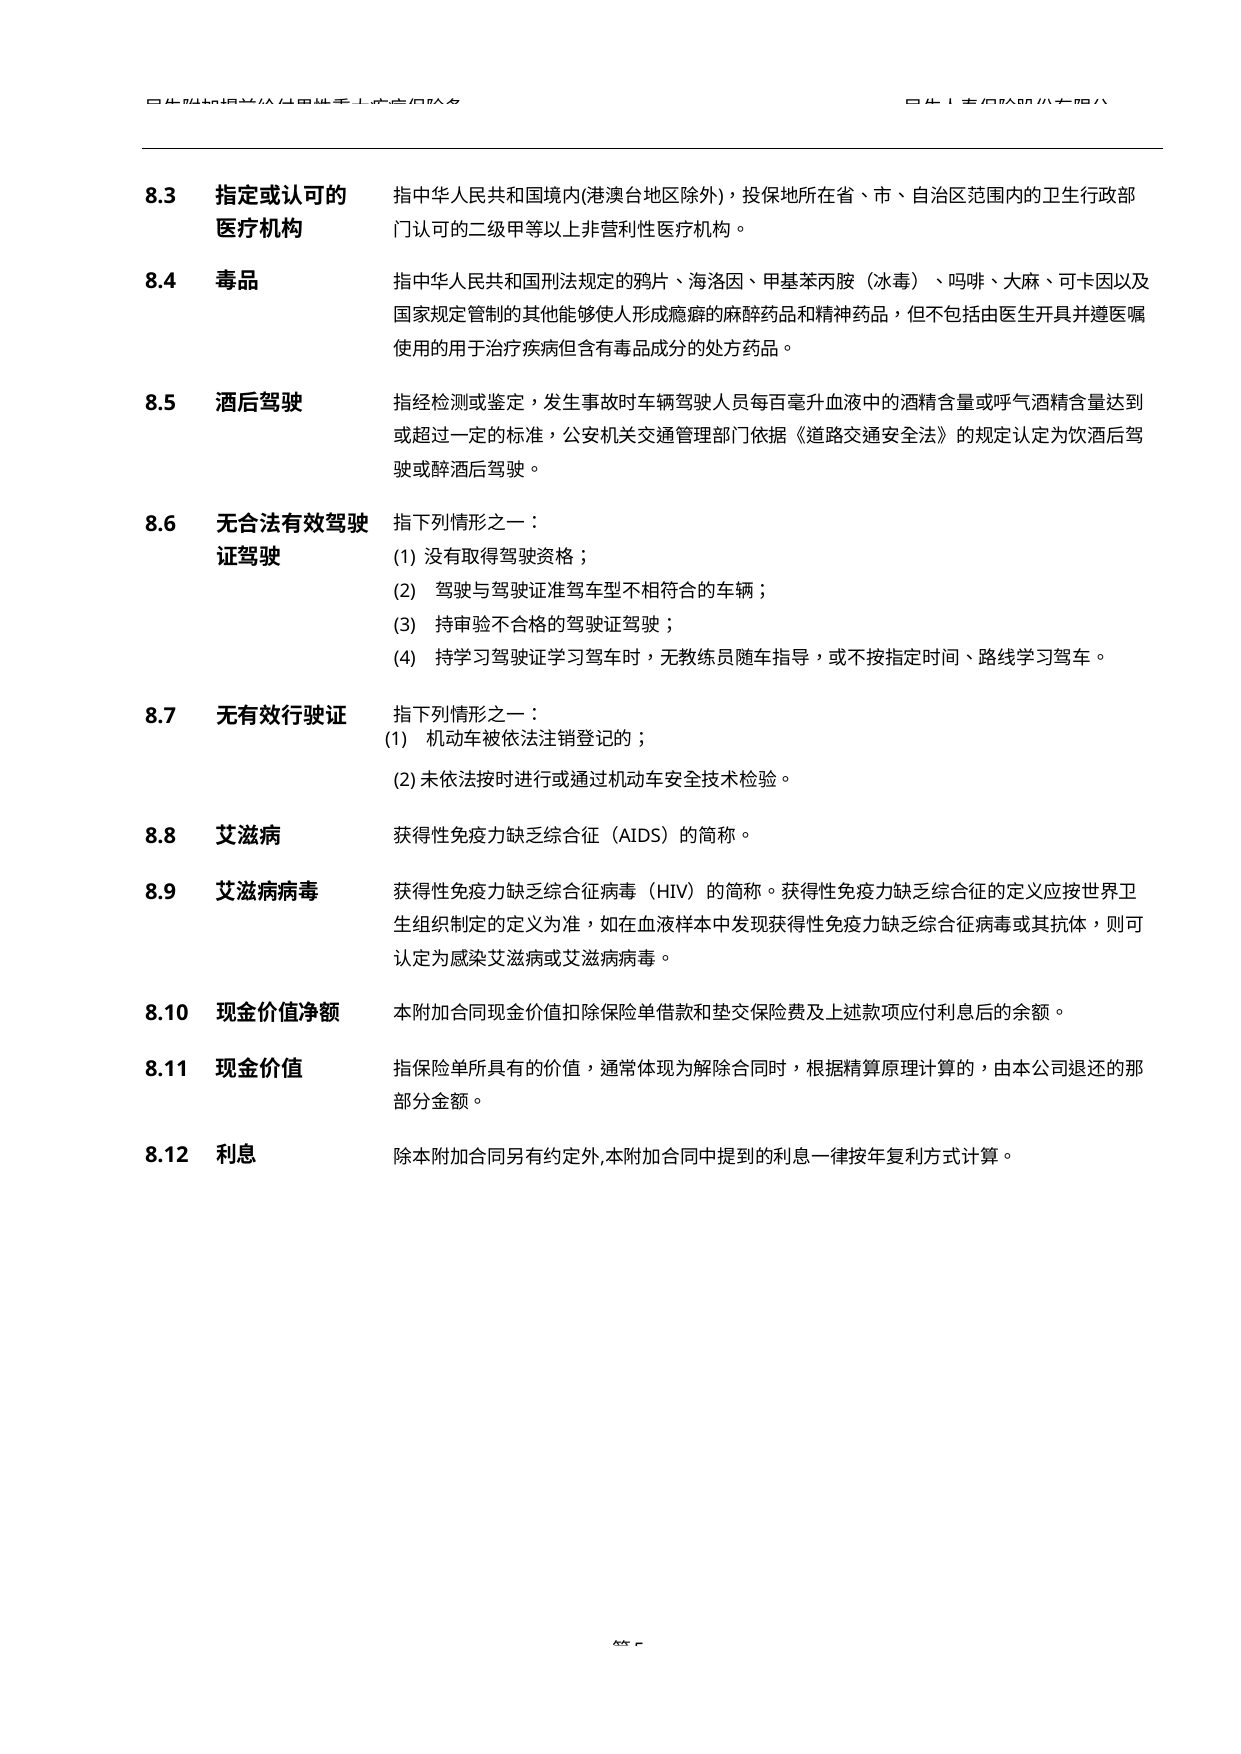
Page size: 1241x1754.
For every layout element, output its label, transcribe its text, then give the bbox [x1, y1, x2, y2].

list 机动车被依法注销登记的； [385, 725, 1173, 750]
